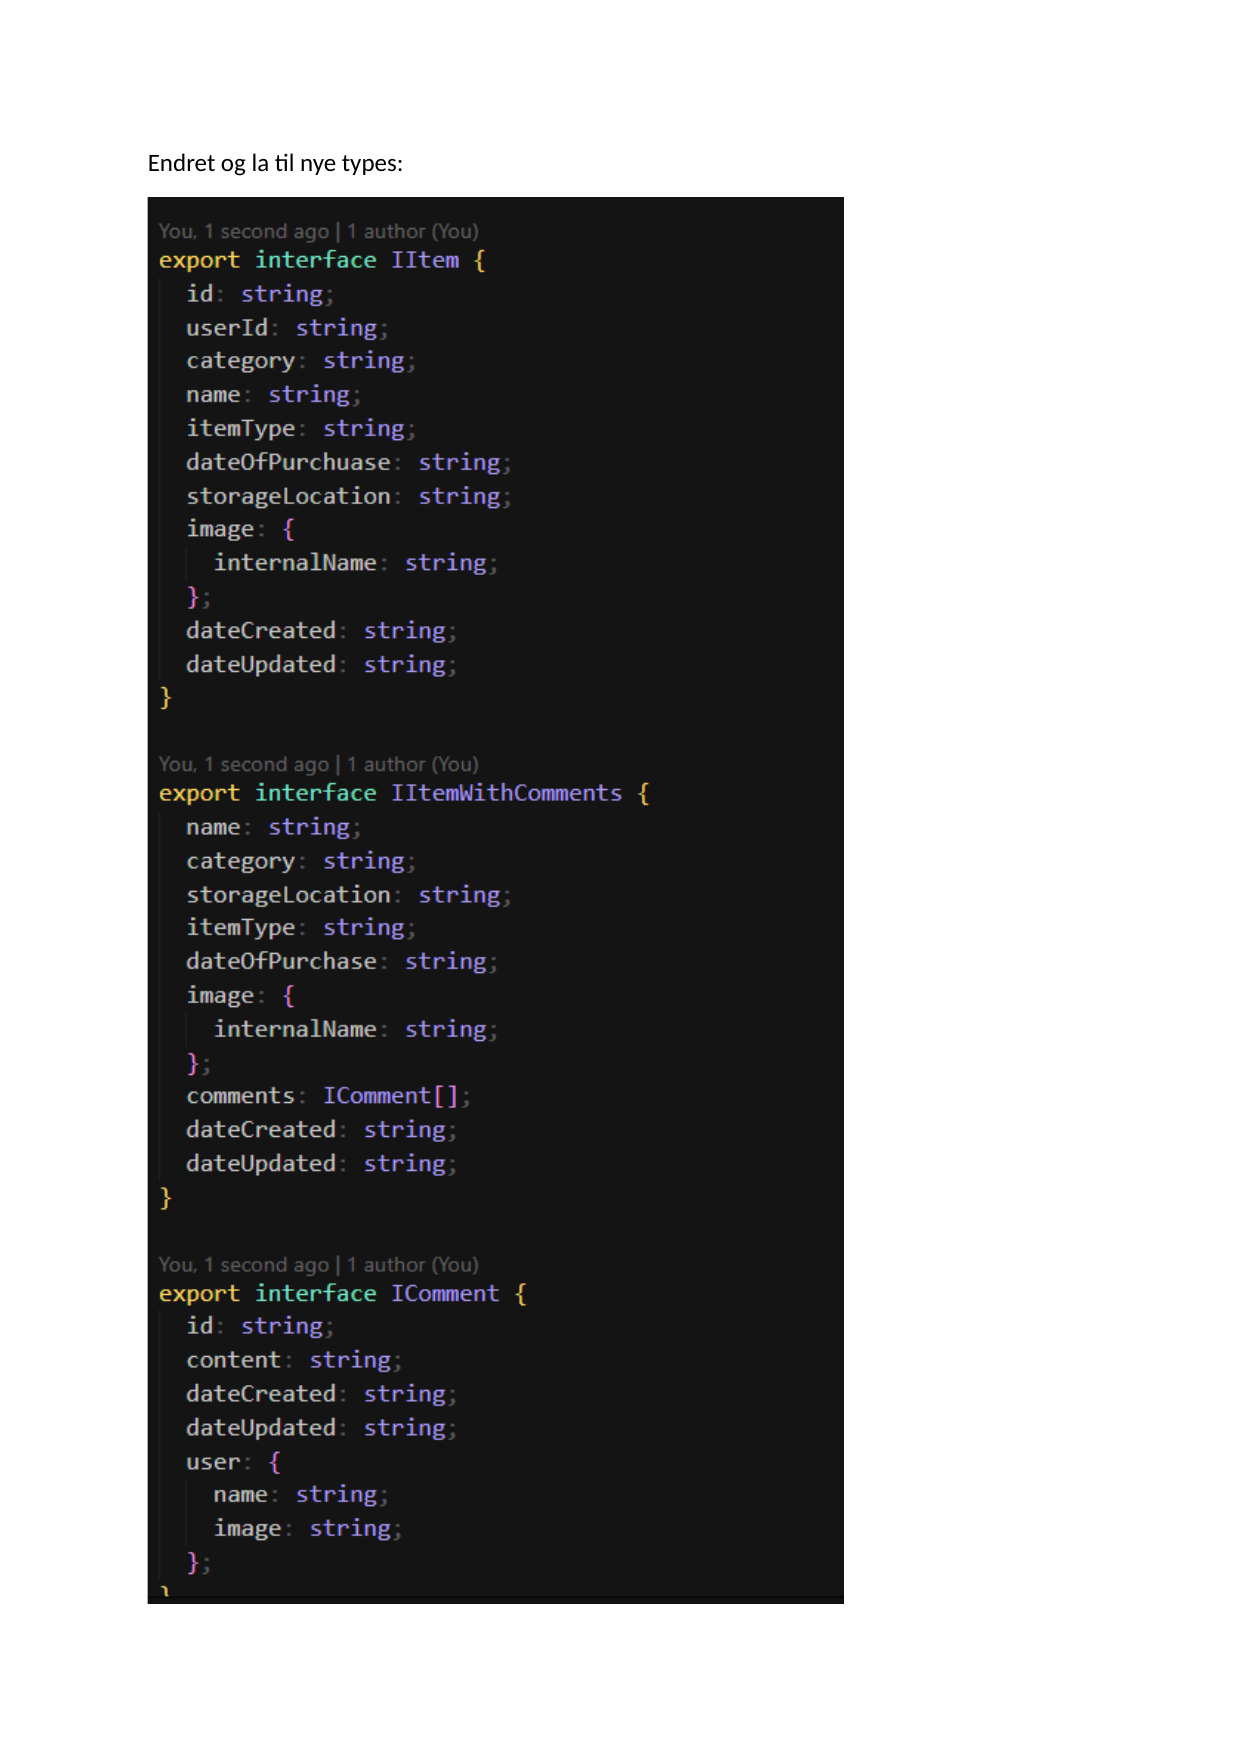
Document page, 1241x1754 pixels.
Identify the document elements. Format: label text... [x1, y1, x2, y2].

text Endret og la til nye types: [148, 148, 1093, 178]
picture [147, 197, 844, 1604]
